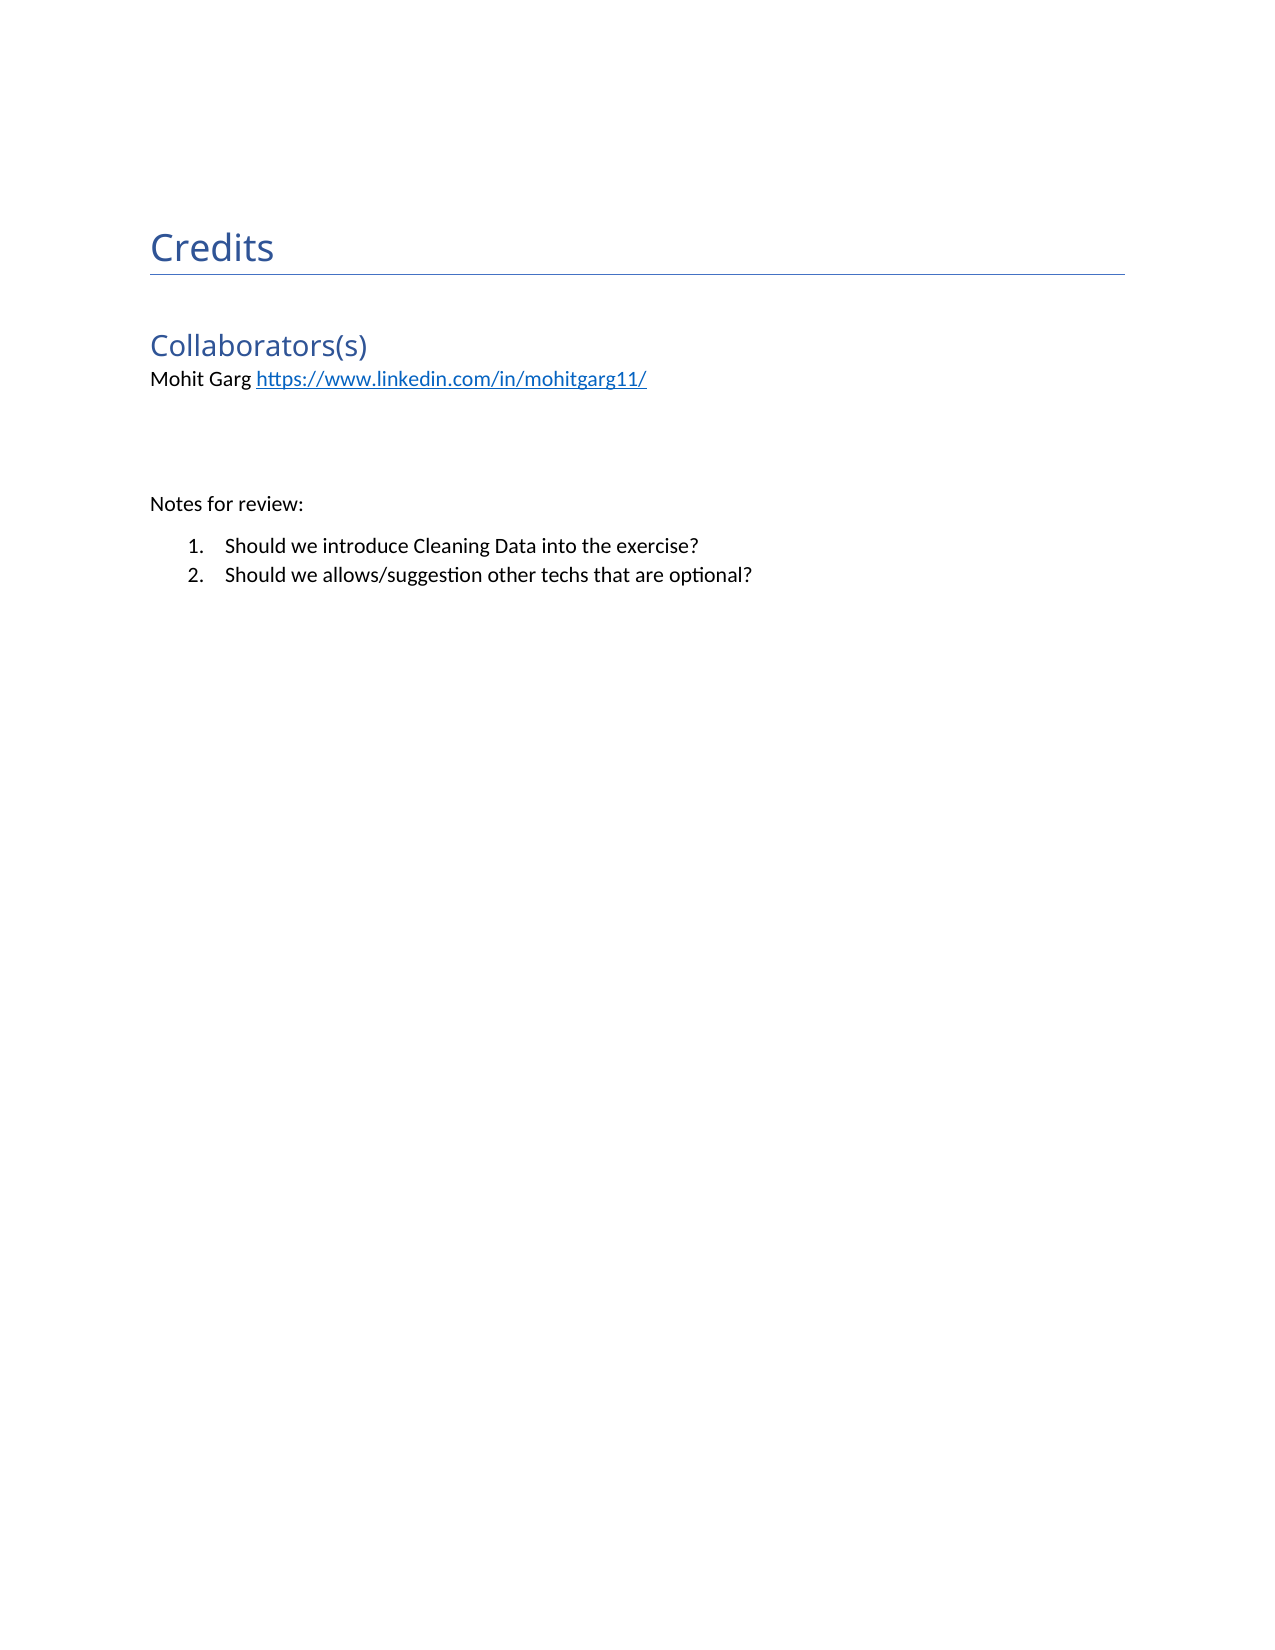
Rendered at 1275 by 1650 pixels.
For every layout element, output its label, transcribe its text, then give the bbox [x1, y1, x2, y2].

list Should we allows/suggestion other techs that are optional? [187, 561, 1125, 588]
list Should we introduce Cleaning Data into the exercise? [187, 532, 1125, 559]
text Notes for review: [150, 490, 1125, 517]
text Mohit Garg https://www.linkedin.com/in/mohitgarg11/ [150, 365, 1125, 392]
subtitle Collaborators(s) [150, 325, 1125, 365]
subtitle Credits [150, 221, 1125, 274]
